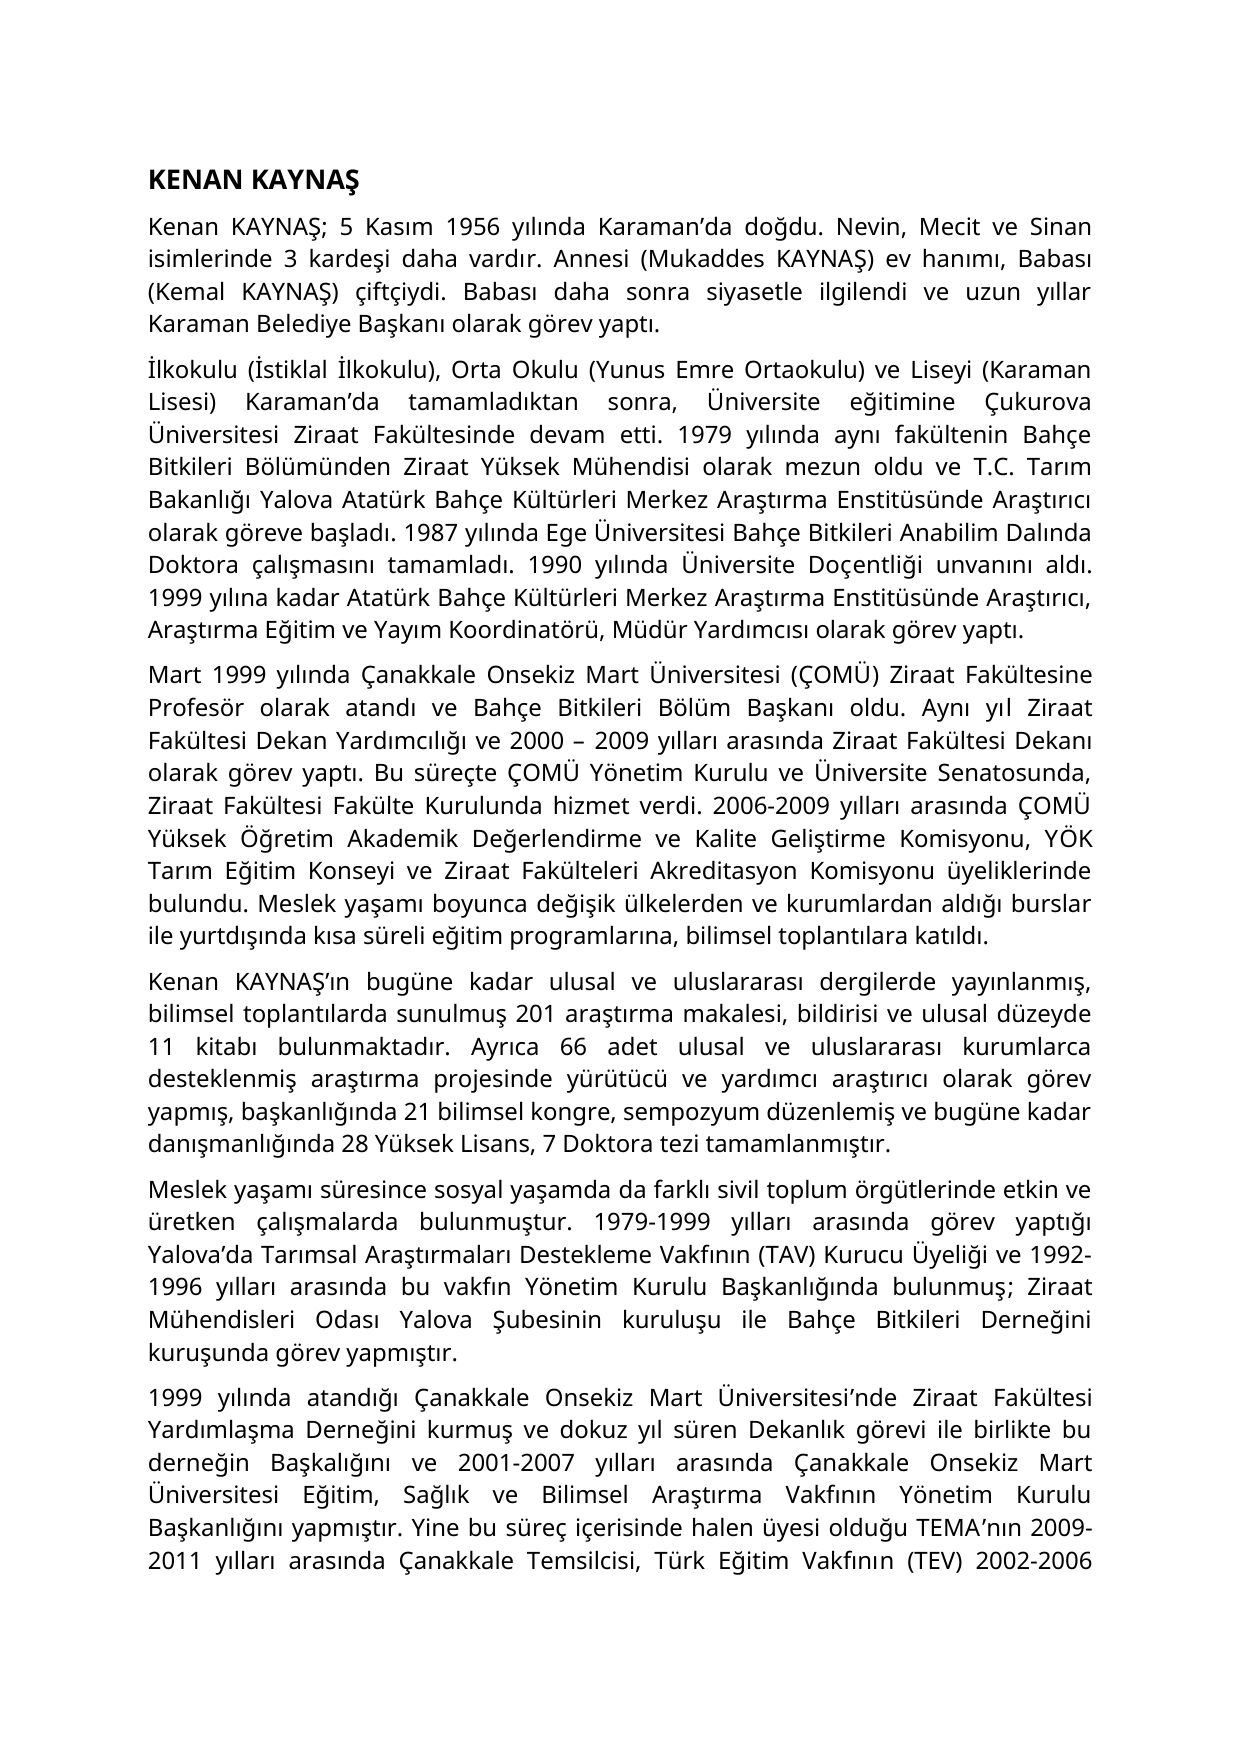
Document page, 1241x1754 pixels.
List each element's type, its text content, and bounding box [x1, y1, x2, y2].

text Mart 1999 yılında Çanakkale Onsekiz Mart Üniversitesi (ÇOMÜ) Ziraat Fakültesine Profesör olarak atandı ve Bahçe Bitkileri Bölüm Başkanı oldu. Aynı yıl Ziraat Fakültesi Dekan Yardımcılığı ve 2000 – 2009 yılları arasında Ziraat Fakültesi Dekanı olarak görev yaptı. Bu süreçte ÇOMÜ Yönetim Kurulu ve Üniversite Senatosunda, Ziraat Fakültesi Fakülte Kurulunda hizmet verdi. 2006-2009 yılları arasında ÇOMÜ Yüksek Öğretim Akademik Değerlendirme ve Kalite Geliştirme Komisyonu, YÖK Tarım Eğitim Konseyi ve Ziraat Fakülteleri Akreditasyon Komisyonu üyeliklerinde bulundu. Meslek yaşamı boyunca değişik ülkelerden ve kurumlardan aldığı burslar ile yurtdışında kısa süreli eğitim programlarına, bilimsel toplantılara katıldı. [148, 658, 1093, 952]
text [148, 1381, 1093, 1576]
text Meslek yaşamı süresince sosyal yaşamda da farklı sivil toplum örgütlerinde etkin ve üretken çalışmalarda bulunmuştur. 1979-1999 yılları arasında görev yaptığı Yalova’da Tarımsal Araştırmaları Destekleme Vakfının (TAV) Kurucu Üyeliği ve 1992-1996 yılları arasında bu vakfın Yönetim Kurulu Başkanlığında bulunmuş; Ziraat Mühendisleri Odası Yalova Şubesinin kuruluşu ile Bahçe Bitkileri Derneğini kuruşunda görev yapmıştır. [148, 1172, 1093, 1368]
text Kenan KAYNAŞ; 5 Kasım 1956 yılında Karaman’da doğdu. Nevin, Mecit ve Sinan isimlerinde 3 kardeşi daha vardır. Annesi (Mukaddes KAYNAŞ) ev hanımı, Babası (Kemal KAYNAŞ) çiftçiydi. Babası daha sonra siyasetle ilgilendi ve uzun yıllar Karaman Belediye Başkanı olarak görev yaptı. [148, 209, 1093, 340]
subtitle KENAN KAYNAŞ [148, 160, 1093, 197]
text Kenan KAYNAŞ’ın bugüne kadar ulusal ve uluslararası dergilerde yayınlanmış, bilimsel toplantılarda sunulmuş 201 araştırma makalesi, bildirisi ve ulusal düzeyde 11 kitabı bulunmaktadır. Ayrıca 66 adet ulusal ve uluslararası kurumlarca desteklenmiş araştırma projesinde yürütücü ve yardımcı araştırıcı olarak görev yapmış, başkanlığında 21 bilimsel kongre, sempozyum düzenlemiş ve bugüne kadar danışmanlığında 28 Yüksek Lisans, 7 Doktora tezi tamamlanmıştır. [148, 964, 1093, 1160]
text İlkokulu (İstiklal İlkokulu), Orta Okulu (Yunus Emre Ortaokulu) ve Liseyi (Karaman Lisesi) Karaman’da tamamladıktan sonra, Üniversite eğitimine Çukurova Üniversitesi Ziraat Fakültesinde devam etti. 1979 yılında aynı fakültenin Bahçe Bitkileri Bölümünden Ziraat Yüksek Mühendisi olarak mezun oldu ve T.C. Tarım Bakanlığı Yalova Atatürk Bahçe Kültürleri Merkez Araştırma Enstitüsünde Araştırıcı olarak göreve başladı. 1987 yılında Ege Üniversitesi Bahçe Bitkileri Anabilim Dalında Doktora çalışmasını tamamladı. 1990 yılında Üniversite Doçentliği unvanını aldı. 1999 yılına kadar Atatürk Bahçe Kültürleri Merkez Araştırma Enstitüsünde Araştırıcı, Araştırma Eğitim ve Yayım Koordinatörü, Müdür Yardımcısı olarak görev yaptı. [148, 352, 1093, 646]
